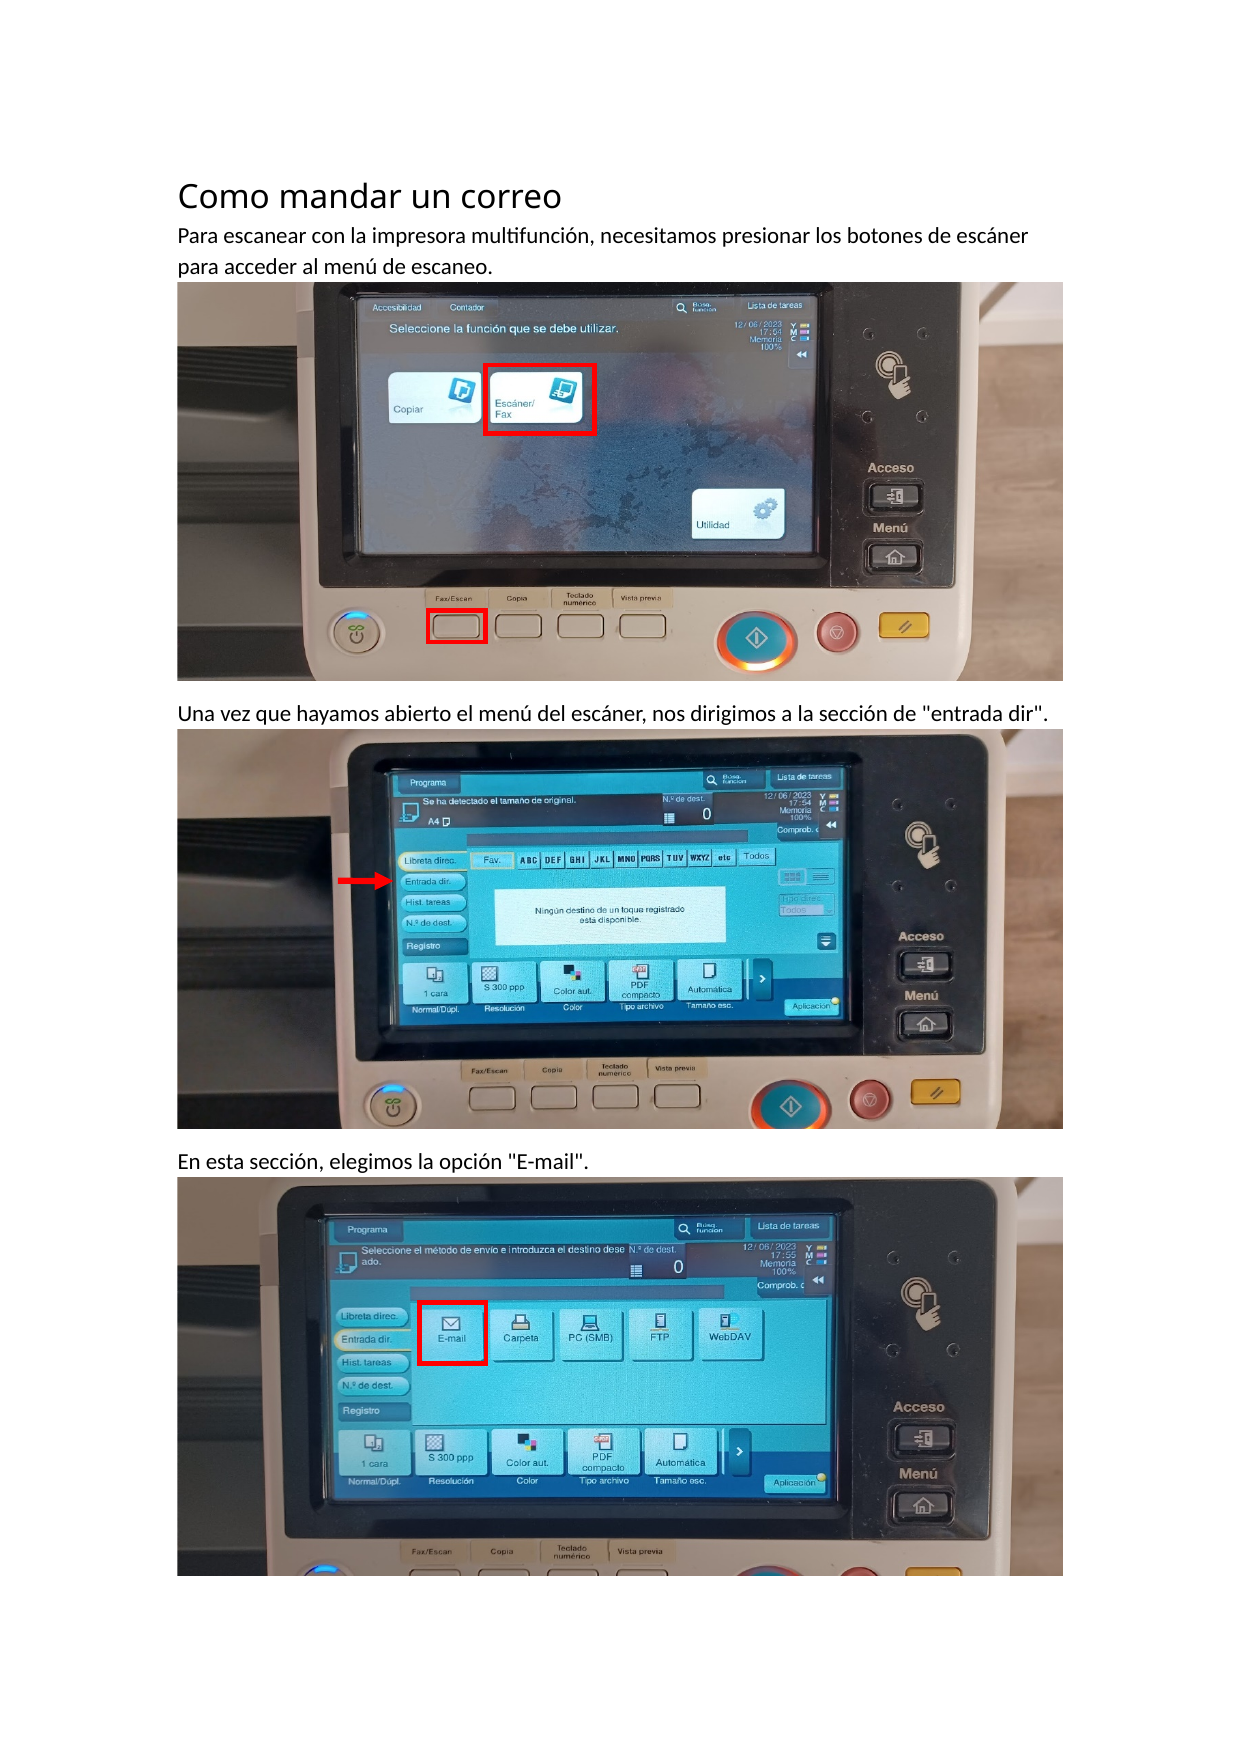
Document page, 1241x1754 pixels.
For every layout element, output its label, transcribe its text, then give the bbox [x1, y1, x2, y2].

picture [177, 1177, 1063, 1576]
text En esta sección, elegimos la opción "E-mail". [177, 1147, 1063, 1177]
picture [177, 729, 1063, 1129]
subtitle Como mandar un correo [177, 173, 1063, 218]
picture [177, 282, 1063, 681]
text Para escanear con la impresora multifunción, necesitamos presionar los botones de escáner para acceder al menú de escaneo. [177, 222, 1063, 282]
text Una vez que hayamos abierto el menú del escáner, nos dirigimos a la sección de "entrada dir". [177, 699, 1063, 729]
